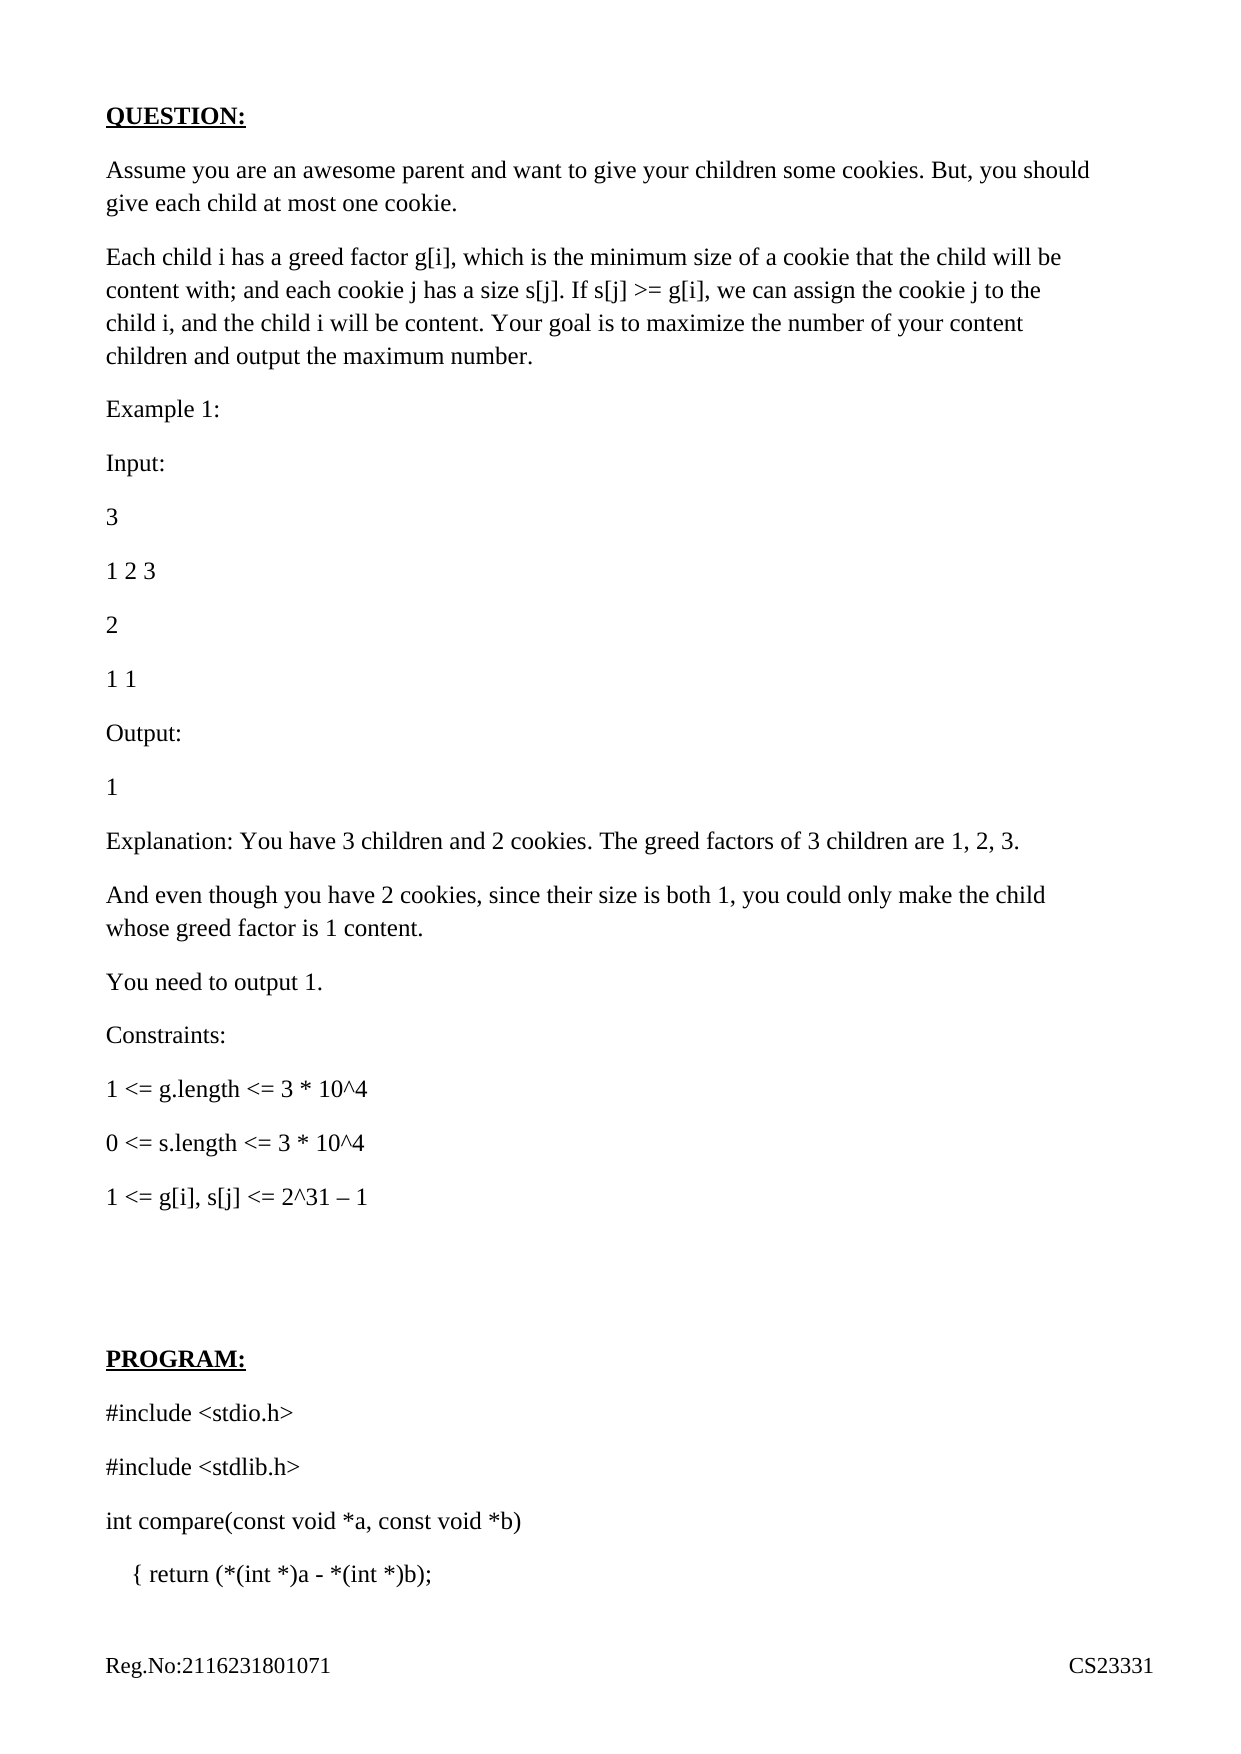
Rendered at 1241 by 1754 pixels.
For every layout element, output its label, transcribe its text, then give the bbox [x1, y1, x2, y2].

text QUESTION: [106, 101, 1155, 130]
text Assume you are an awesome parent and want to give your children some cookies. But, you should give each child at most one cookie. [106, 155, 1104, 217]
text Example 1: [106, 394, 1155, 423]
text 2 [106, 610, 1155, 639]
text Output: [106, 718, 1155, 746]
text And even though you have 2 cookies, since their size is both 1, you could only make the child whose greed factor is 1 content. [106, 880, 1077, 942]
text 0 <= s.length <= 3 * 10^4 [106, 1128, 1155, 1157]
text Explanation: You have 3 children and 2 cookies. The greed factors of 3 children are 1, 2, 3. [106, 826, 1155, 854]
text Input: [106, 448, 1155, 477]
text 1 <= g[i], s[j] <= 2^31 – 1 [106, 1182, 1155, 1211]
text #include <stdio.h> #include <stdlib.h> [106, 1398, 349, 1481]
text Each child i has a greed factor g[i], which is the minimum size of a cookie that the child will be content with; and each cookie j has a size s[j]. If s[j] >= g[i], we can assign the cookie j to the child i, and the child i will be content. Your goal is to maximize the number of your content children and output the maximum number. [106, 242, 1077, 369]
text PROGRAM: [106, 1344, 1155, 1373]
text 1 2 3 [106, 556, 1155, 585]
text 3 [106, 502, 1155, 531]
text 1 1 [106, 664, 1155, 693]
text You need to output 1. Constraints: [106, 967, 393, 1049]
text int compare(const void *a, const void *b) { return (*(int *)a - *(int *)b); [106, 1506, 593, 1588]
text 1 <= g.length <= 3 * 10^4 [106, 1074, 1155, 1103]
text 1 [106, 772, 1155, 801]
